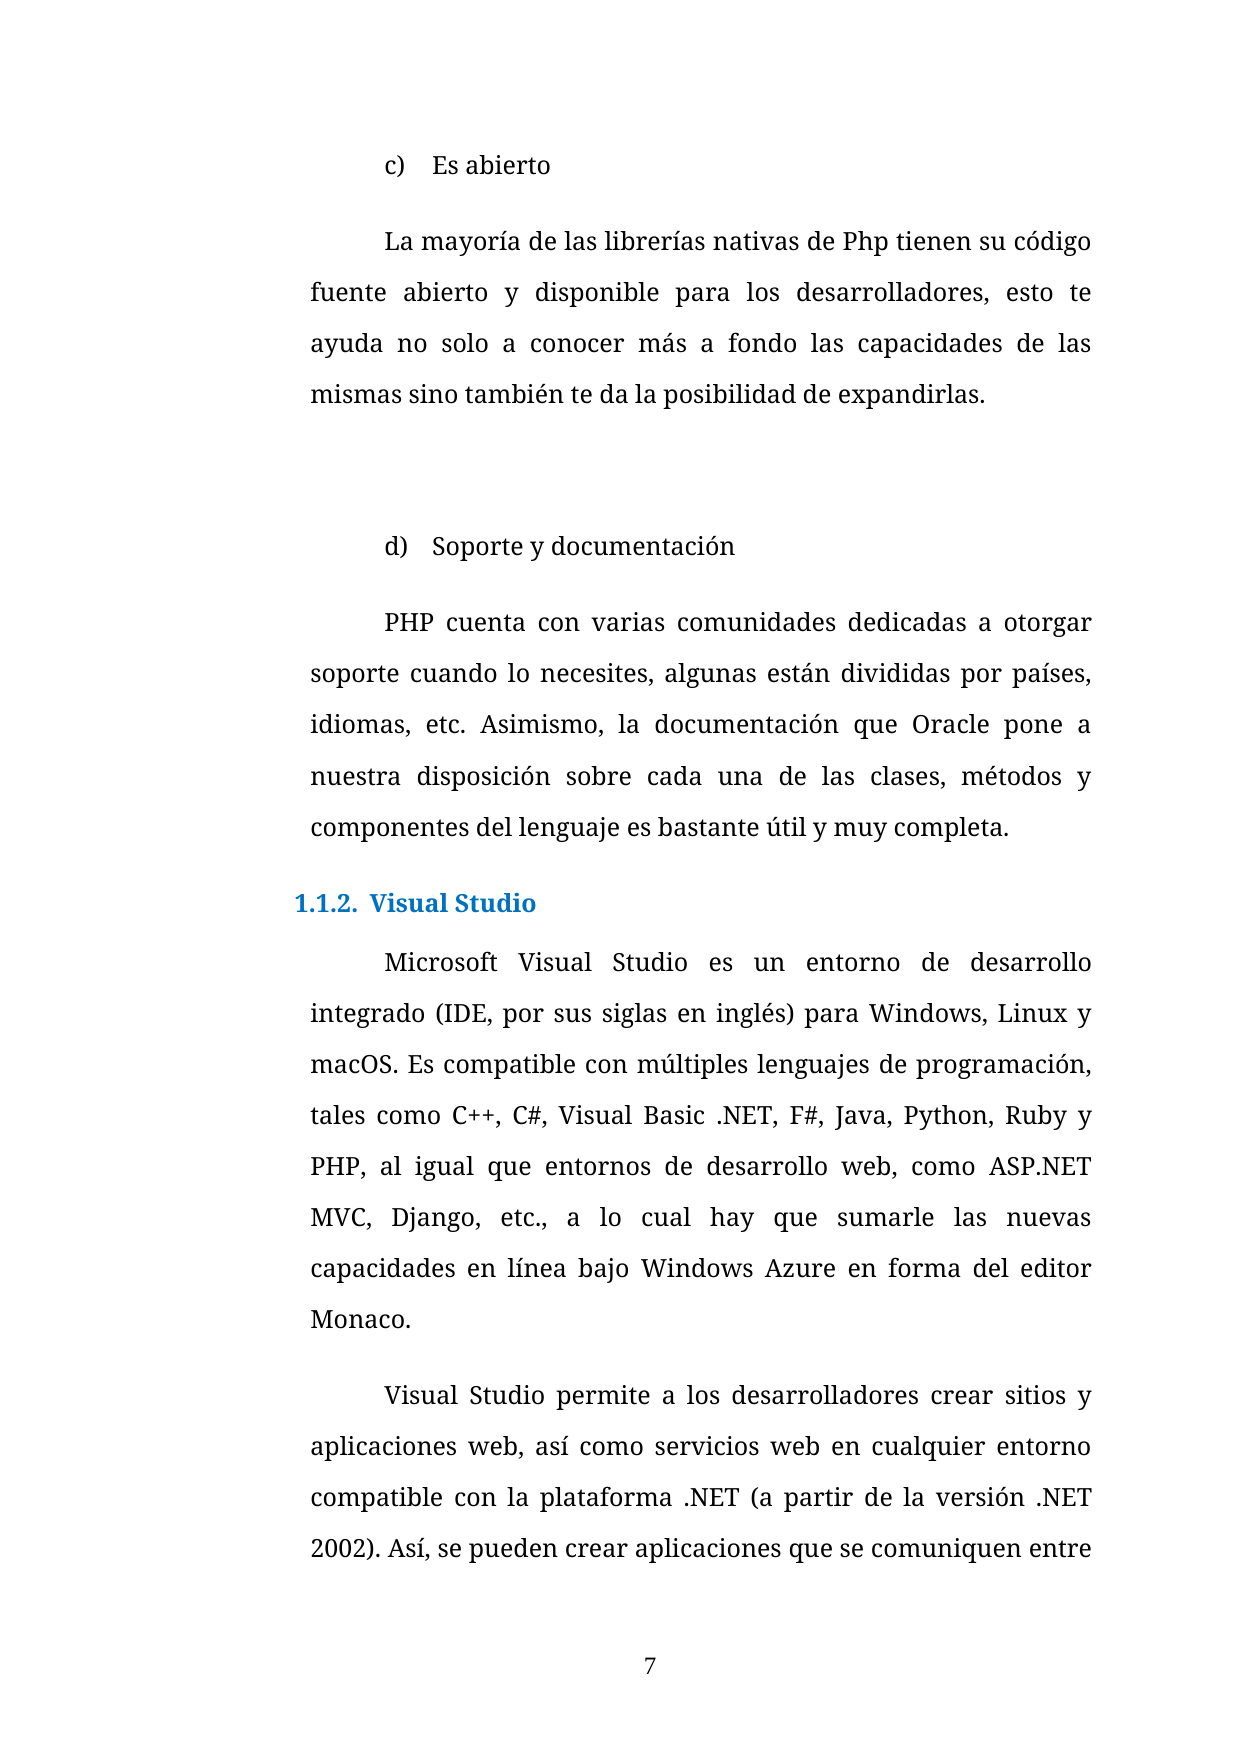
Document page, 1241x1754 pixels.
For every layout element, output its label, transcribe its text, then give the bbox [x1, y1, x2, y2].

text La mayoría de las librerías nativas de Php tienen su código fuente abierto y disponible para los desarrolladores, esto te ayuda no solo a conocer más a fondo las capacidades de las mismas sino también te da la posibilidad de expandirlas. [310, 224, 1092, 411]
text Microsoft Visual Studio es un entorno de desarrollo integrado (IDE, por sus siglas en inglés) para Windows, Linux y macOS. Es compatible con múltiples lenguajes de programación, tales como C++, C#, Visual Basic .NET, F#, Java, Python, Ruby y PHP, al igual que entornos de desarrollo web, como ASP.NET MVC, Django, etc., a lo cual hay que sumarle las nuevas capacidades en línea bajo Windows Azure en forma del editor Monaco. [310, 944, 1092, 1336]
text c) Es abierto [310, 148, 1092, 182]
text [310, 1378, 1092, 1565]
text d) Soporte y documentación [310, 529, 1092, 563]
text PHP cuenta con varias comunidades dedicadas a otorgar soporte cuando lo necesites, algunas están divididas por países, idiomas, etc. Asimismo, la documentación que Oracle pone a nuestra disposición sobre cada una de las clases, métodos y componentes del lenguaje es bastante útil y muy completa. [310, 605, 1092, 843]
subtitle Visual Studio [294, 885, 1092, 919]
